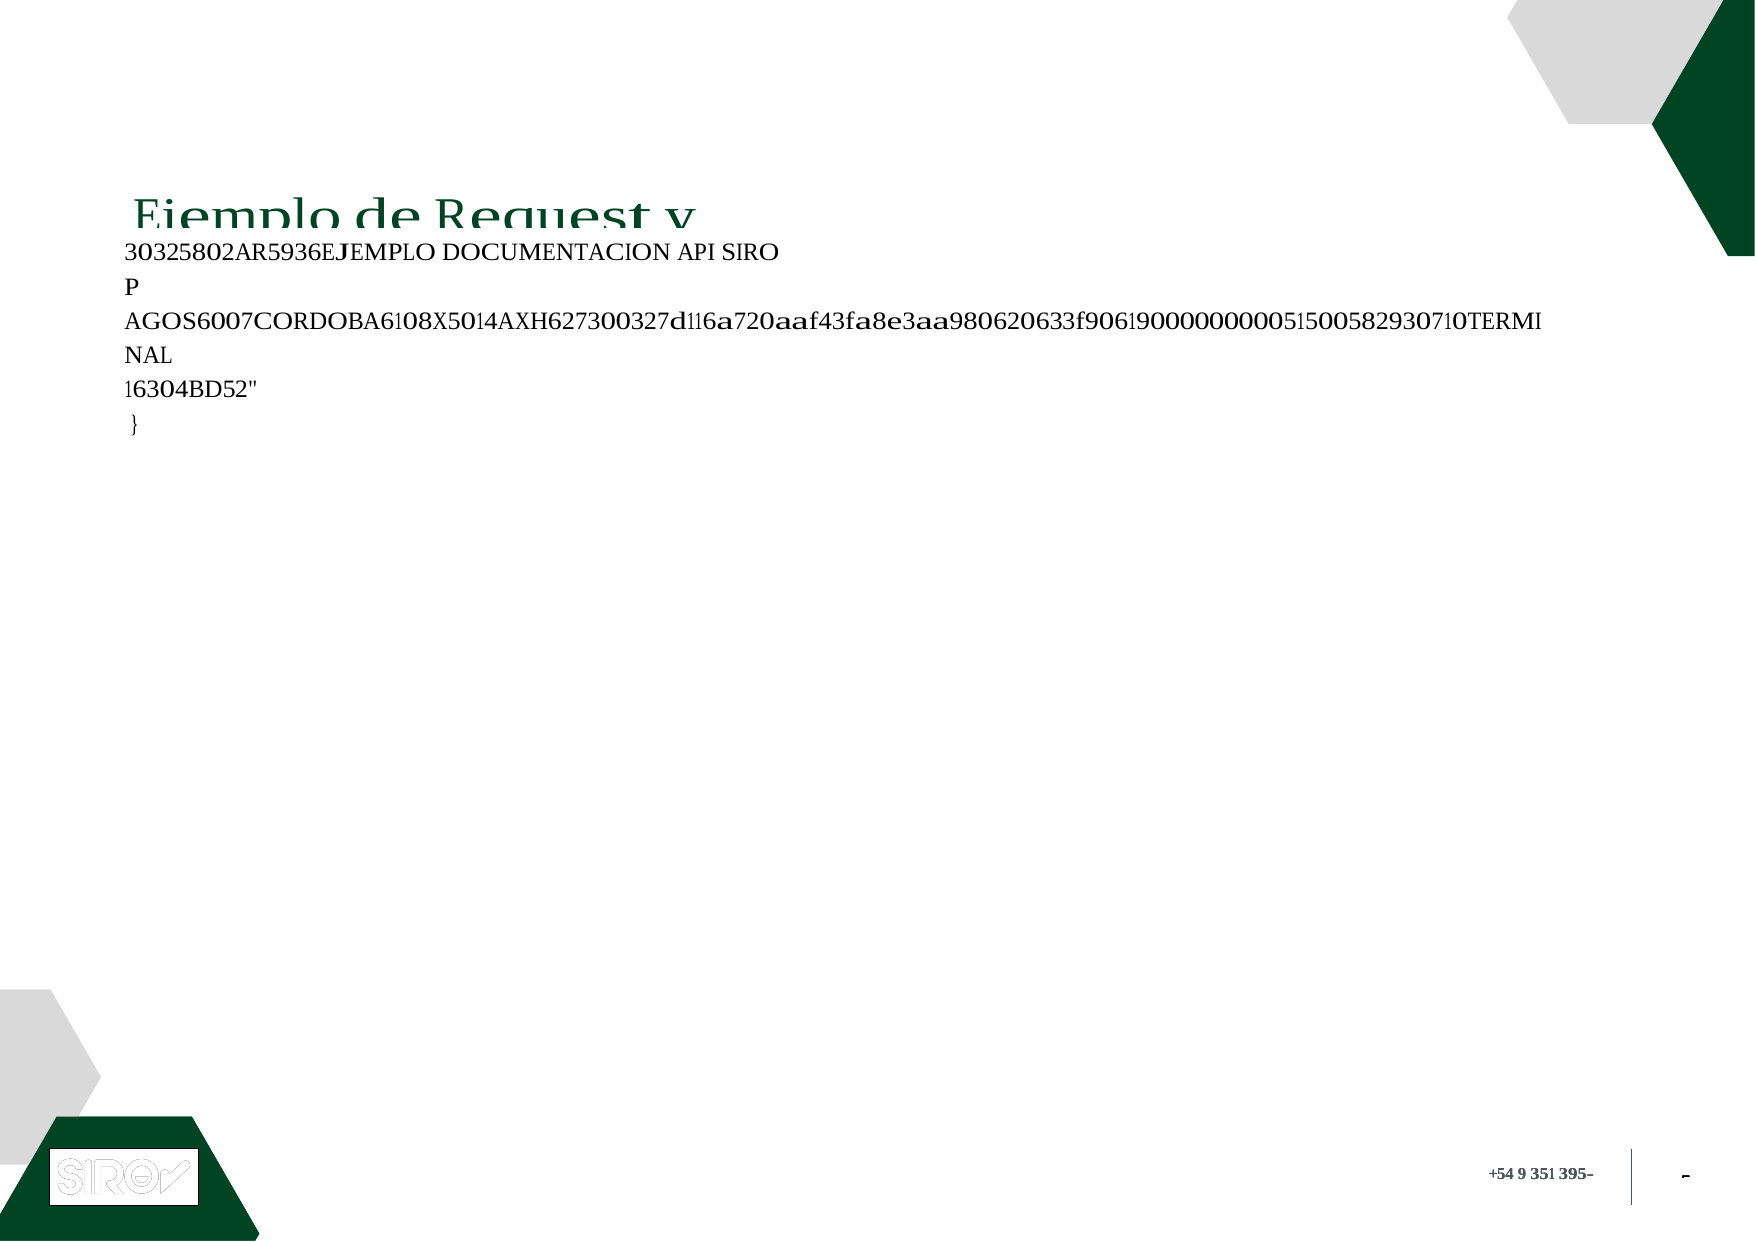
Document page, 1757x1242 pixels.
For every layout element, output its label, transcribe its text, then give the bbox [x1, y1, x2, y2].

text 30325802AR5936EJEMPLO DOCUMENTACION API SIRO PAGOS6007CORDOBA6108X5014AXH627300327d116a720aaf43fa8e3aa980620633f9061900000000051500582930710TERMINAL [124, 237, 1553, 369]
picture [50, 1149, 198, 1205]
text 16304BD52" [124, 374, 1756, 403]
text } [130, 409, 1756, 437]
